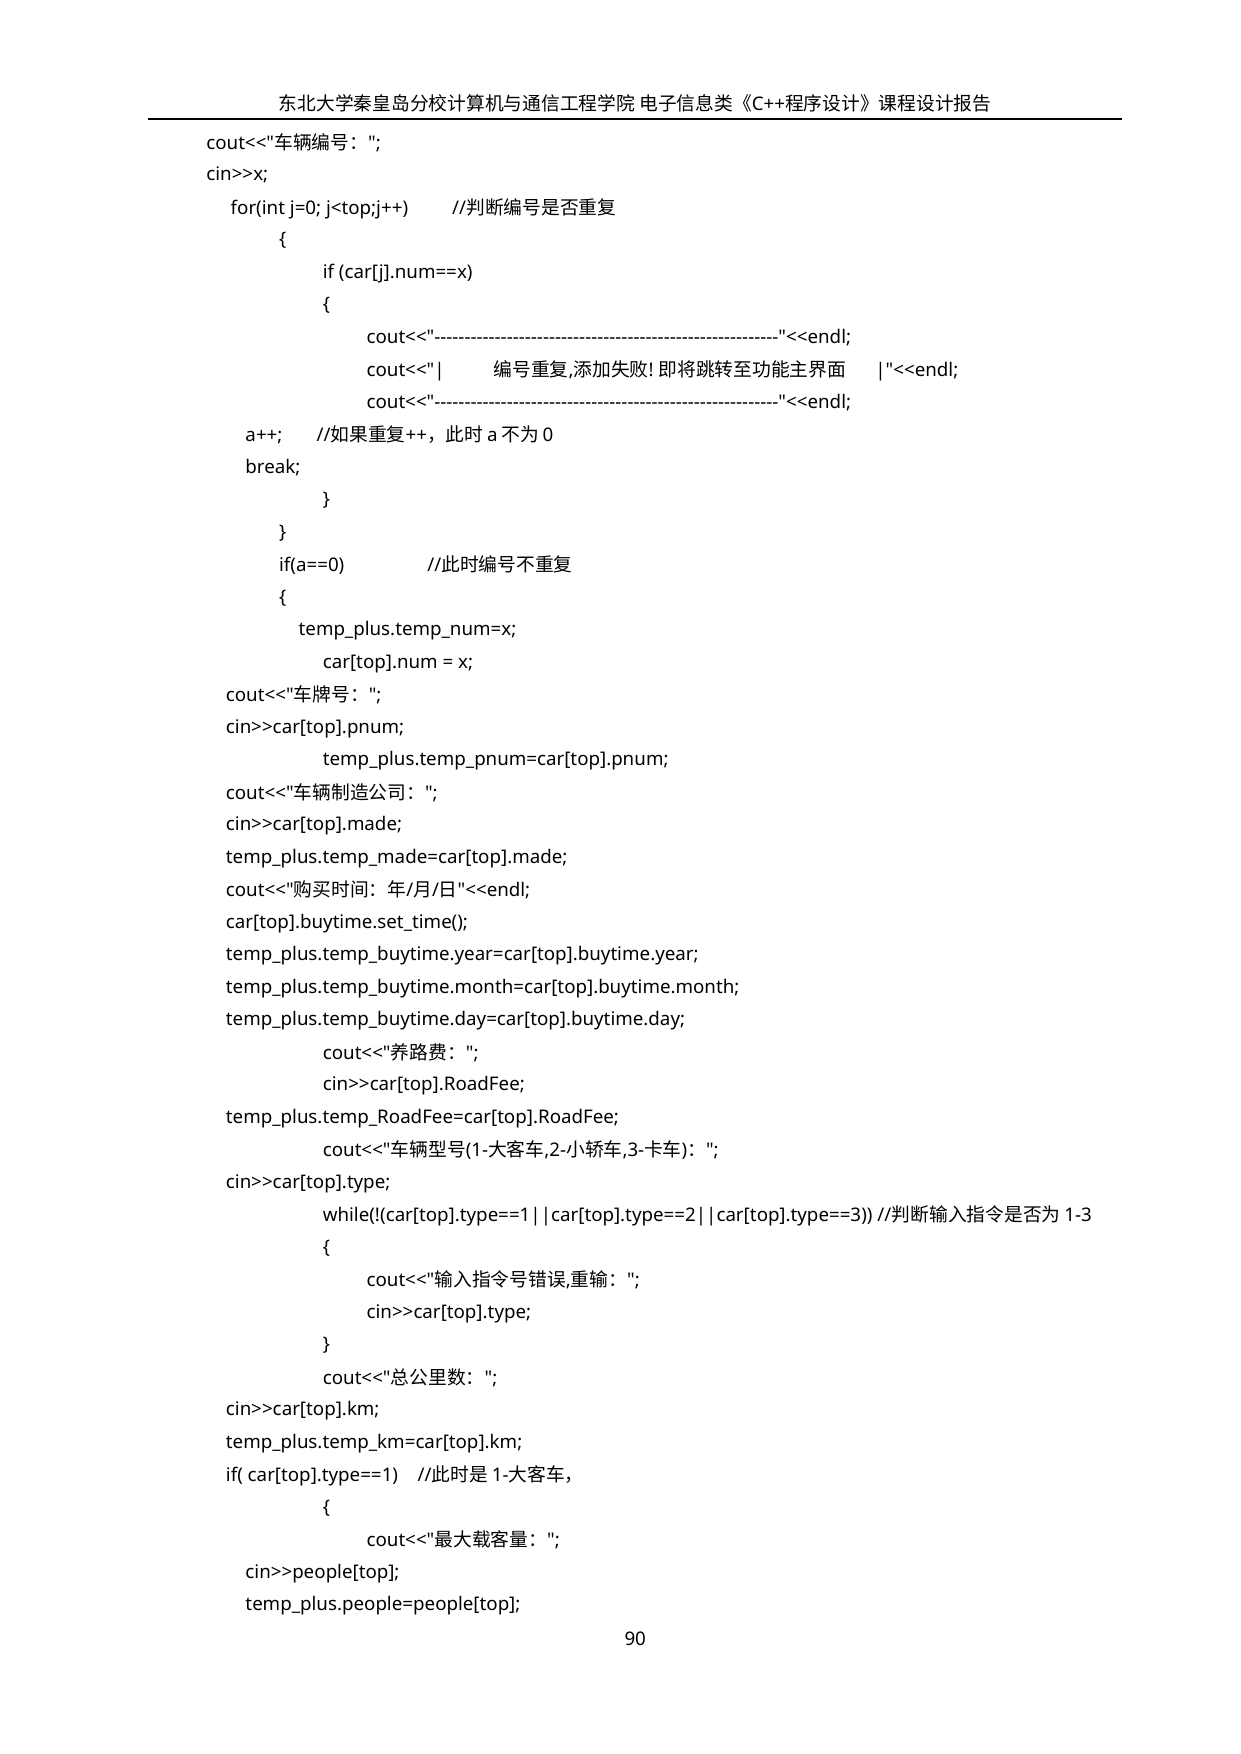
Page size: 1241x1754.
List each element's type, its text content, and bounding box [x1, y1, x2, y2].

text if(a==0) //此时编号不重复 [148, 547, 1122, 580]
text } [148, 515, 1122, 547]
text cout<<"总公里数："; [148, 1360, 1122, 1392]
text cout<<"输入指令号错误,重输："; [148, 1262, 1122, 1295]
text if (car[j].num==x) [148, 255, 1122, 287]
text cout<<"最大载客量："; [148, 1522, 1122, 1555]
text cin>>car[top].type; [148, 1165, 1122, 1197]
text car[top].num = x; [148, 645, 1122, 677]
text temp_plus.temp_RoadFee=car[top].RoadFee; [148, 1100, 1122, 1132]
text break; [148, 450, 1122, 482]
text cin>>car[top].km; [148, 1392, 1122, 1425]
text { [148, 580, 1122, 612]
text { [148, 287, 1122, 320]
text { [148, 222, 1122, 255]
text cout<<"| 编号重复,添加失败! 即将跳转至功能主界面 |"<<endl; [148, 352, 1122, 385]
text temp_plus.temp_num=x; [148, 612, 1122, 645]
text temp_plus.temp_buytime.year=car[top].buytime.year; [148, 937, 1122, 970]
text temp_plus.temp_pnum=car[top].pnum; [148, 742, 1122, 775]
text cout<<"购买时间：年/月/日"<<endl; [148, 872, 1122, 905]
text cout<<"车辆编号："; [148, 125, 1122, 157]
text temp_plus.temp_made=car[top].made; [148, 840, 1122, 872]
text cin>>car[top].RoadFee; [148, 1067, 1122, 1100]
text cout<<"---------------------------------------------------------"<<endl; [148, 320, 1122, 352]
text if( car[top].type==1) //此时是1-大客车， [148, 1457, 1122, 1490]
text } [148, 1327, 1122, 1360]
text for(int j=0; j<top;j++) //判断编号是否重复 [148, 190, 1122, 222]
text cout<<"车辆制造公司："; [148, 775, 1122, 807]
text cout<<"车辆型号(1-大客车,2-小轿车,3-卡车)："; [148, 1132, 1122, 1165]
text { [148, 1490, 1122, 1522]
text { [148, 1230, 1122, 1262]
text cout<<"车牌号："; [148, 677, 1122, 710]
text temp_plus.temp_buytime.month=car[top].buytime.month; [148, 970, 1122, 1002]
text cout<<"---------------------------------------------------------"<<endl; [148, 385, 1122, 417]
text car[top].buytime.set_time(); [148, 905, 1122, 937]
text a++; //如果重复++，此时a不为0 [148, 417, 1122, 450]
text cin>>car[top].pnum; [148, 710, 1122, 742]
text cin>>x; [148, 157, 1122, 190]
text cin>>people[top]; [148, 1555, 1122, 1587]
text } [148, 482, 1122, 515]
text cin>>car[top].type; [148, 1295, 1122, 1327]
text temp_plus.temp_km=car[top].km; [148, 1425, 1122, 1457]
text while(!(car[top].type==1||car[top].type==2||car[top].type==3)) //判断输入指令是否为1-3 [148, 1197, 1122, 1230]
text temp_plus.temp_buytime.day=car[top].buytime.day; [148, 1002, 1122, 1035]
text temp_plus.people=people[top]; [148, 1587, 1122, 1620]
text cin>>car[top].made; [148, 807, 1122, 840]
text cout<<"养路费："; [148, 1035, 1122, 1067]
